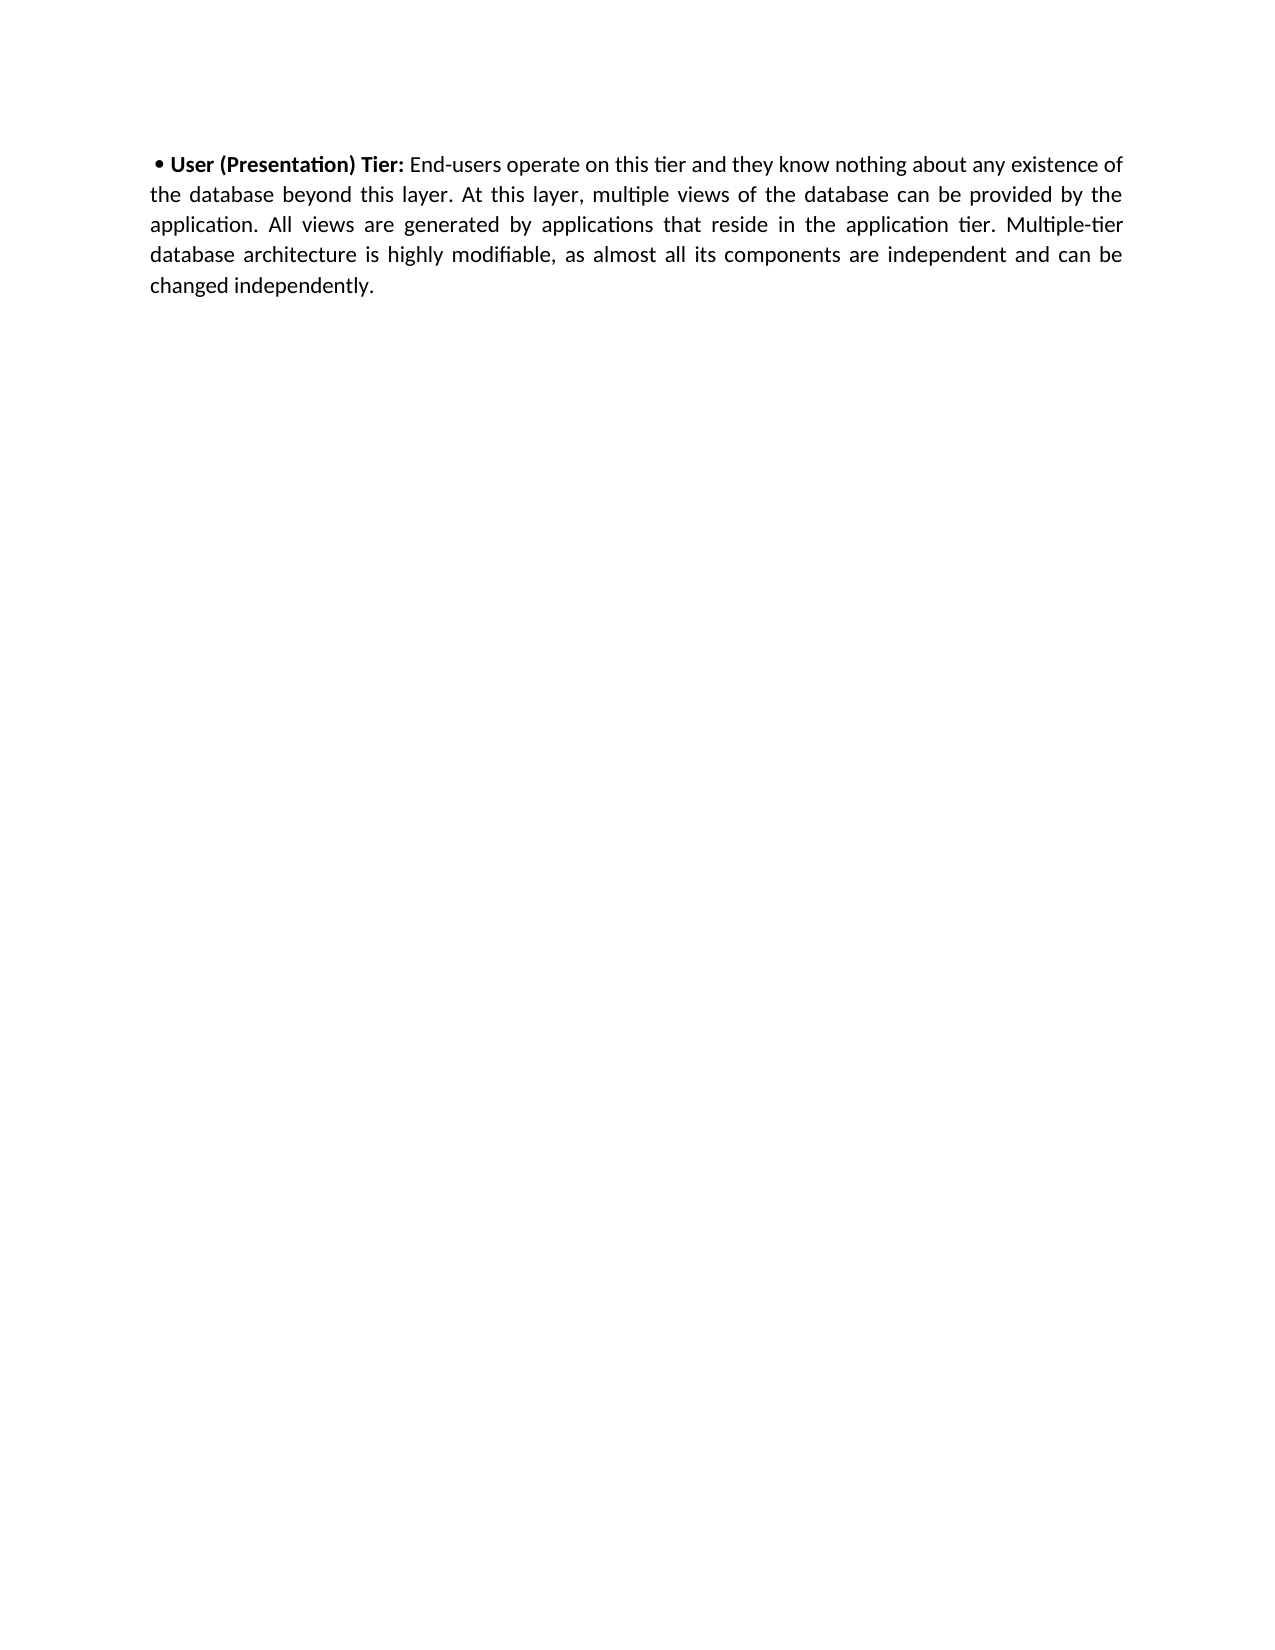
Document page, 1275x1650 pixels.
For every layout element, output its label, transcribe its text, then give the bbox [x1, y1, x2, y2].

text User (Presentation) Tier: End-users operate on this tier and they know nothing about any existence of the database beyond this layer. At this layer, multiple views of the database can be provided by the application. All views are generated by applications that reside in the application tier. Multiple-tier database architecture is highly modifiable, as almost all its components are independent and can be changed independently. [150, 150, 1125, 299]
